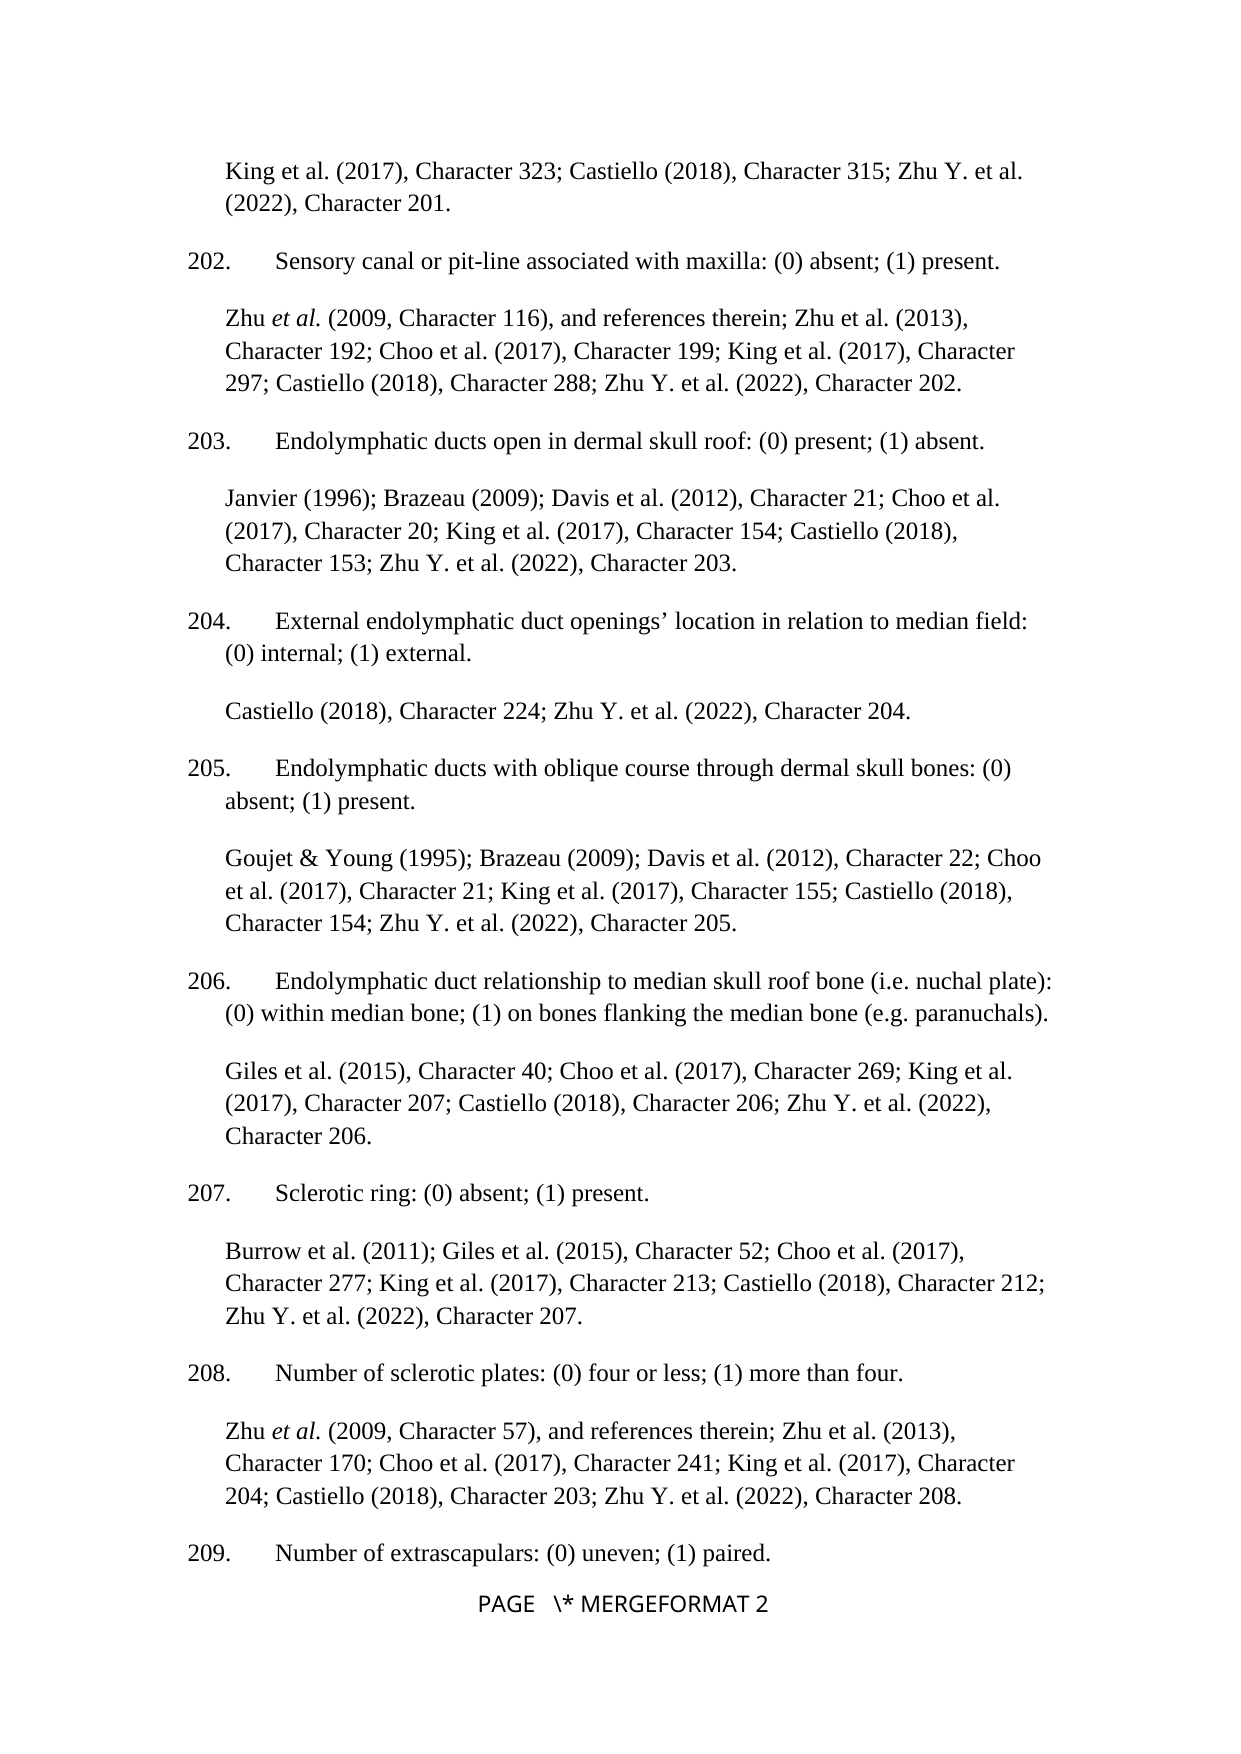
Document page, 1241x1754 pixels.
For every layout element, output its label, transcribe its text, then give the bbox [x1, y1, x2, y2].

list Endolymphatic ducts open in dermal skull roof: (0) present; (1) absent. [187, 424, 1053, 457]
list Sclerotic ring: (0) absent; (1) present. [187, 1177, 1053, 1209]
list Number of sclerotic plates: (0) four or less; (1) more than four. [187, 1357, 1053, 1389]
text Giles et al. (2015), Character 40; Choo et al. (2017), Character 269; King et al. (2017), Character 207; Castiello (2018), Character 206; Zhu Y. et al. (2022), Character 206. [225, 1054, 1053, 1152]
list Sensory canal or pit-line associated with maxilla: (0) absent; (1) present. [187, 244, 1053, 277]
list Endolymphatic ducts with oblique course through dermal skull bones: (0) absent; (1) present. [187, 752, 1053, 817]
text Castiello (2018), Character 224; Zhu Y. et al. (2022), Character 204. [225, 694, 1053, 727]
text Janvier (1996); Brazeau (2009); Davis et al. (2012), Character 21; Choo et al. (2017), Character 20; King et al. (2017), Character 154; Castiello (2018), Character 153; Zhu Y. et al. (2022), Character 203. [225, 482, 1053, 579]
text Goujet & Young (1995); Brazeau (2009); Davis et al. (2012), Character 22; Choo et al. (2017), Character 21; King et al. (2017), Character 155; Castiello (2018), Character 154; Zhu Y. et al. (2022), Character 205. [225, 842, 1053, 939]
text Zhu et al. (2009, Character 116), and references therein; Zhu et al. (2013), Character 192; Choo et al. (2017), Character 199; King et al. (2017), Character 297; Castiello (2018), Character 288; Zhu Y. et al. (2022), Character 202. [225, 302, 1053, 399]
list Number of extrascapulars: (0) uneven; (1) paired. [187, 1537, 1053, 1569]
list External endolymphatic duct openings’ location in relation to median field: (0) internal; (1) external. [187, 604, 1053, 669]
text Zhu et al. (2009, Character 57), and references therein; Zhu et al. (2013), Character 170; Choo et al. (2017), Character 241; King et al. (2017), Character 204; Castiello (2018), Character 203; Zhu Y. et al. (2022), Character 208. [225, 1414, 1053, 1512]
text King et al. (2017), Character 323; Castiello (2018), Character 315; Zhu Y. et al. (2022), Character 201. [225, 154, 1053, 219]
text Burrow et al. (2011); Giles et al. (2015), Character 52; Choo et al. (2017), Character 277; King et al. (2017), Character 213; Castiello (2018), Character 212; Zhu Y. et al. (2022), Character 207. [225, 1234, 1053, 1332]
list Endolymphatic duct relationship to median skull roof bone (i.e. nuchal plate): (0) within median bone; (1) on bones flanking the median bone (e.g. paranuchals). [187, 964, 1053, 1029]
